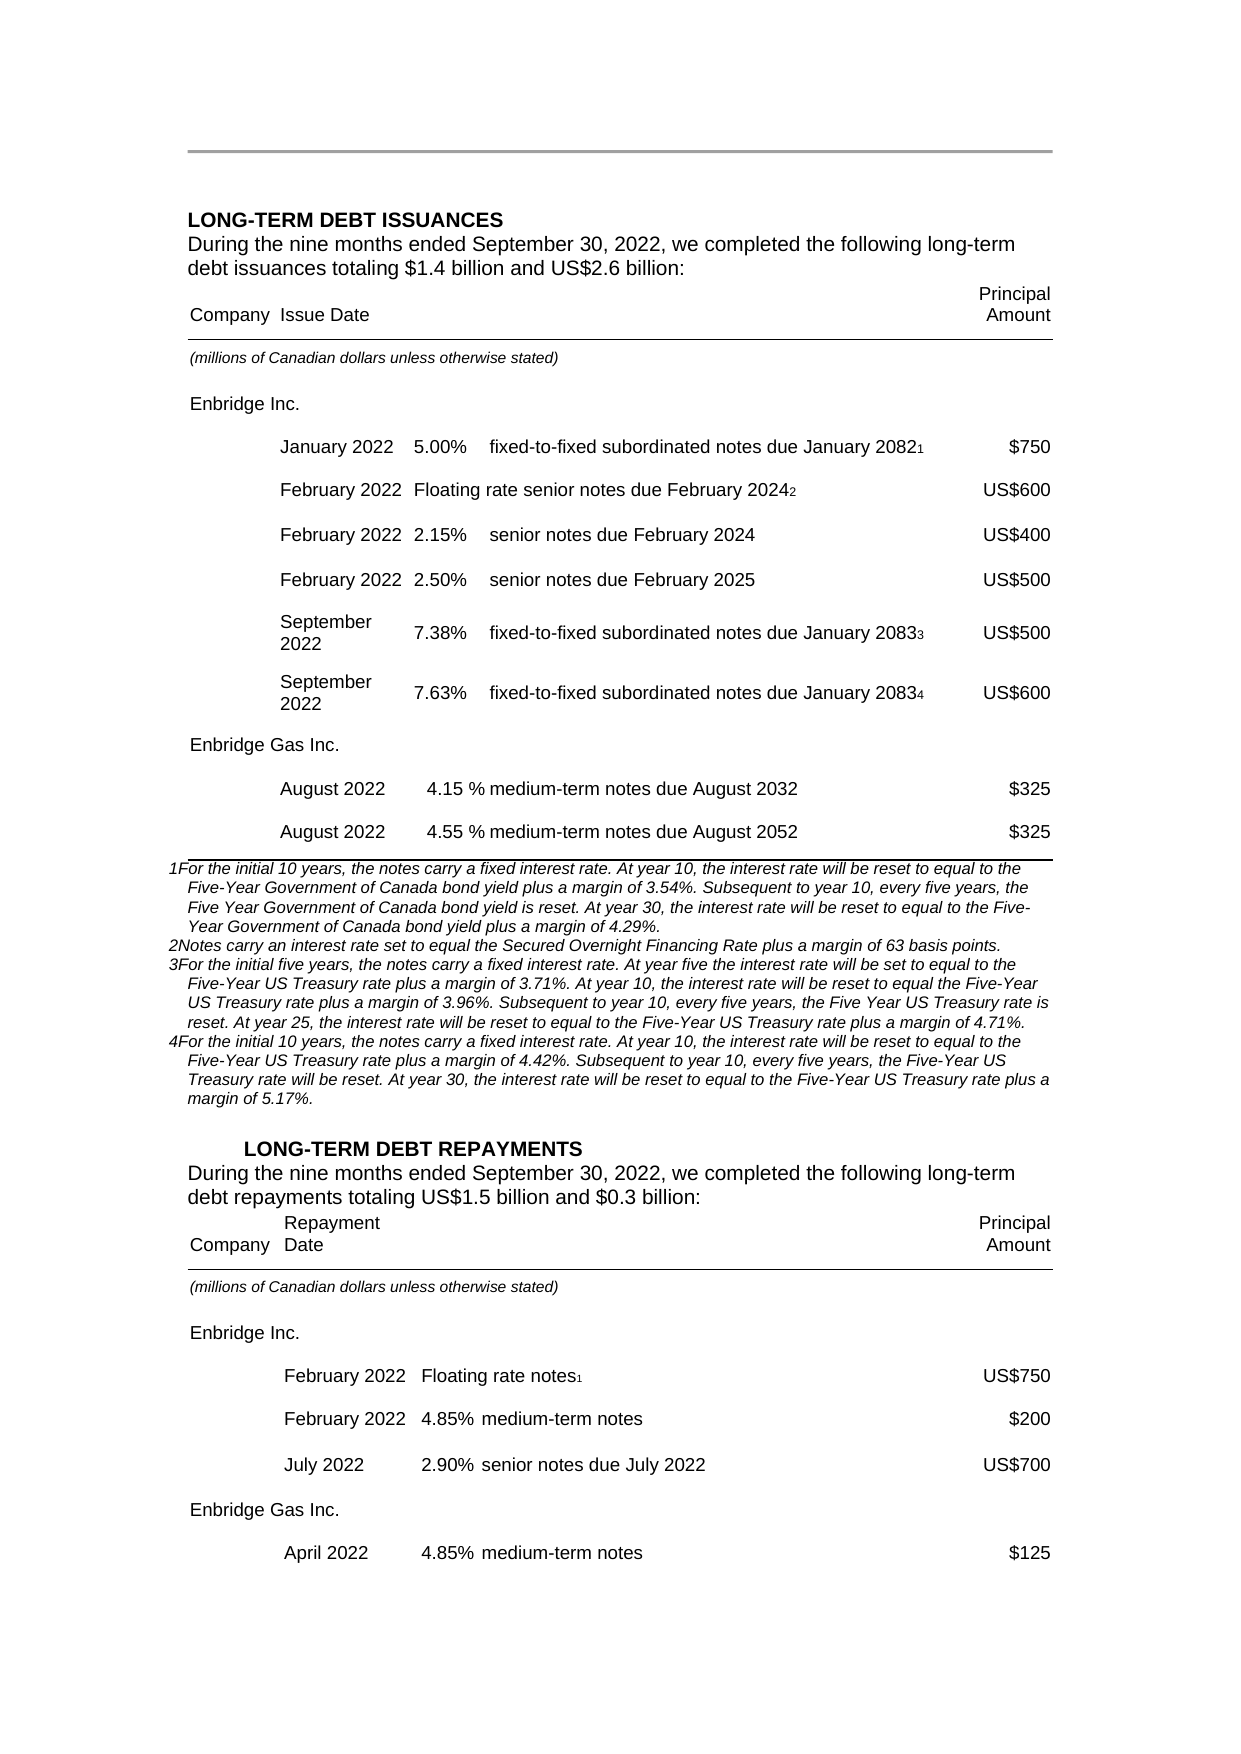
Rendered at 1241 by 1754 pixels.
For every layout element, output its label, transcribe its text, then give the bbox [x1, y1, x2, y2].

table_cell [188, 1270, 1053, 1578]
text 4For the initial 10 years, the notes carry a fixed interest rate. At year 10, the interest rate will be reset to equal to the Five-Year US Treasury rate plus a margin of 4.42%. Subsequent to year 10, every five years, the Five-Year US Treasury rate will be reset. At year 30, the interest rate will be reset to equal to the Five-Year US Treasury rate plus a margin of 5.17%. [169, 1032, 1053, 1108]
text 1For the initial 10 years, the notes carry a fixed interest rate. At year 10, the interest rate will be reset to equal to the Five-Year Government of Canada bond yield plus a margin of 3.54%. Subsequent to year 10, every five years, the Five Year Government of Canada bond yield is reset. At year 30, the interest rate will be reset to equal to the Five-Year Government of Canada bond yield plus a margin of 4.29%. [169, 859, 1053, 936]
text 2Notes carry an interest rate set to equal the Secured Overnight Financing Rate plus a margin of 63 basis points. [169, 936, 1053, 955]
text 3For the initial five years, the notes carry a fixed interest rate. At year five the interest rate will be set to equal to the Five-Year US Treasury rate plus a margin of 3.71%. At year 10, the interest rate will be reset to equal the Five-Year US Treasury rate plus a margin of 3.96%. Subsequent to year 10, every five years, the Five Year US Treasury rate is reset. At year 25, the interest rate will be reset to equal to the Five-Year US Treasury rate plus a margin of 4.71%. [169, 955, 1053, 1032]
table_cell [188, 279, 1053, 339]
text During the nine months ended September 30, 2022, we completed the following long-term debt issuances totaling $1.4 billion and US$2.6 billion: [187, 231, 1053, 279]
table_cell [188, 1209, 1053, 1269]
text During the nine months ended September 30, 2022, we completed the following long-term debt repayments totaling US$1.5 billion and $0.3 billion: [187, 1161, 1053, 1209]
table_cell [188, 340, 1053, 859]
text LONG-TERM DEBT ISSUANCES [187, 207, 1053, 231]
text LONG-TERM DEBT REPAYMENTS [187, 1137, 1053, 1161]
